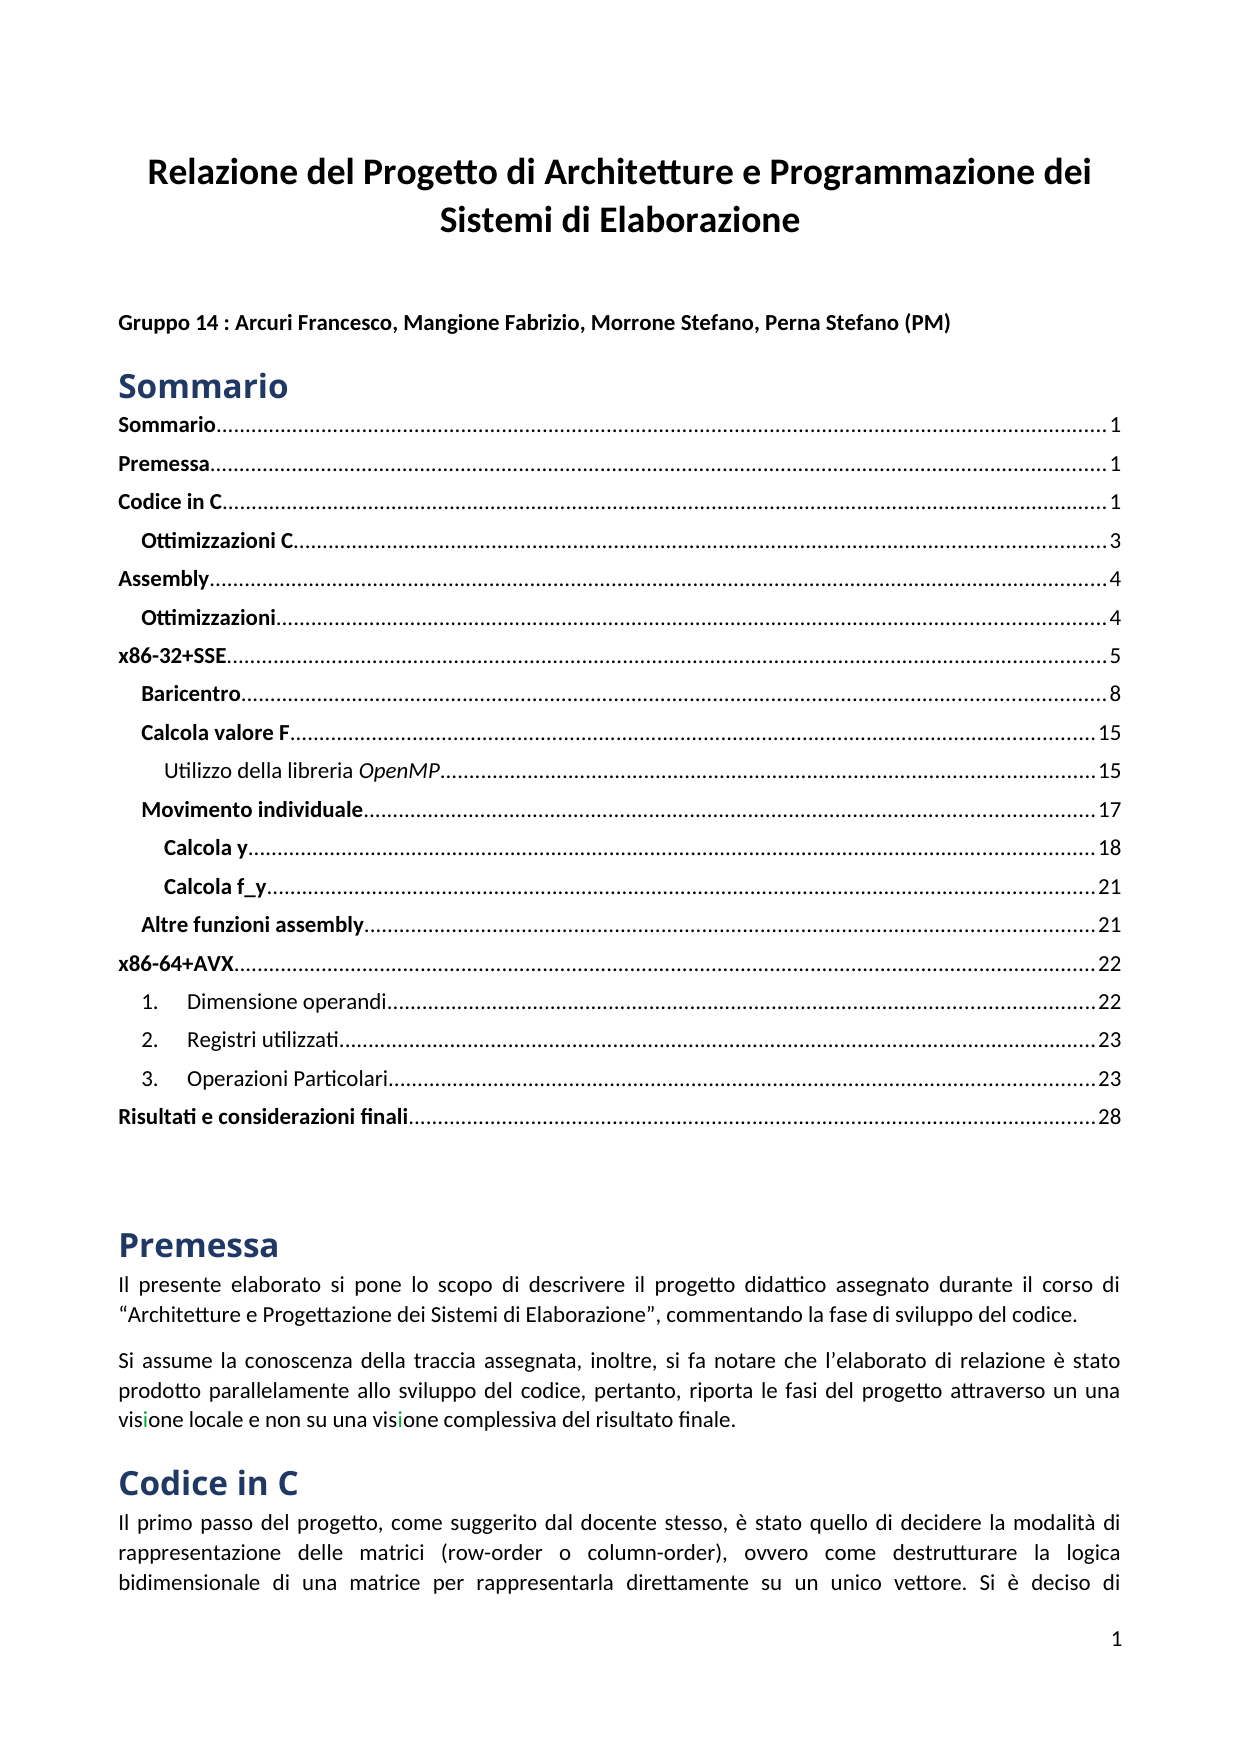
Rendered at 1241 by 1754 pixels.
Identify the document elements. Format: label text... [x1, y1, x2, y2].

text Gruppo 14 : Arcuri Francesco, Mangione Fabrizio, Morrone Stefano, Perna Stefano (PM) [118, 308, 1122, 336]
subtitle Premessa [118, 1222, 1122, 1267]
text Si assume la conoscenza della traccia assegnata, inoltre, si fa notare che l’elaborato di relazione è stato prodotto parallelamente allo sviluppo del codice, pertanto, riporta le fasi del progetto attraverso un una visione locale e non su una visione complessiva del risultato finale. [118, 1346, 1122, 1433]
text Relazione del Progetto di Architetture e Programmazione dei Sistemi di Elaborazione [118, 148, 1122, 242]
text Il presente elaborato si pone lo scopo di descrivere il progetto didattico assegnato durante il corso di “Architetture e Progettazione dei Sistemi di Elaborazione”, commentando la fase di sviluppo del codice. [118, 1270, 1122, 1328]
subtitle Codice in C [118, 1460, 1122, 1506]
